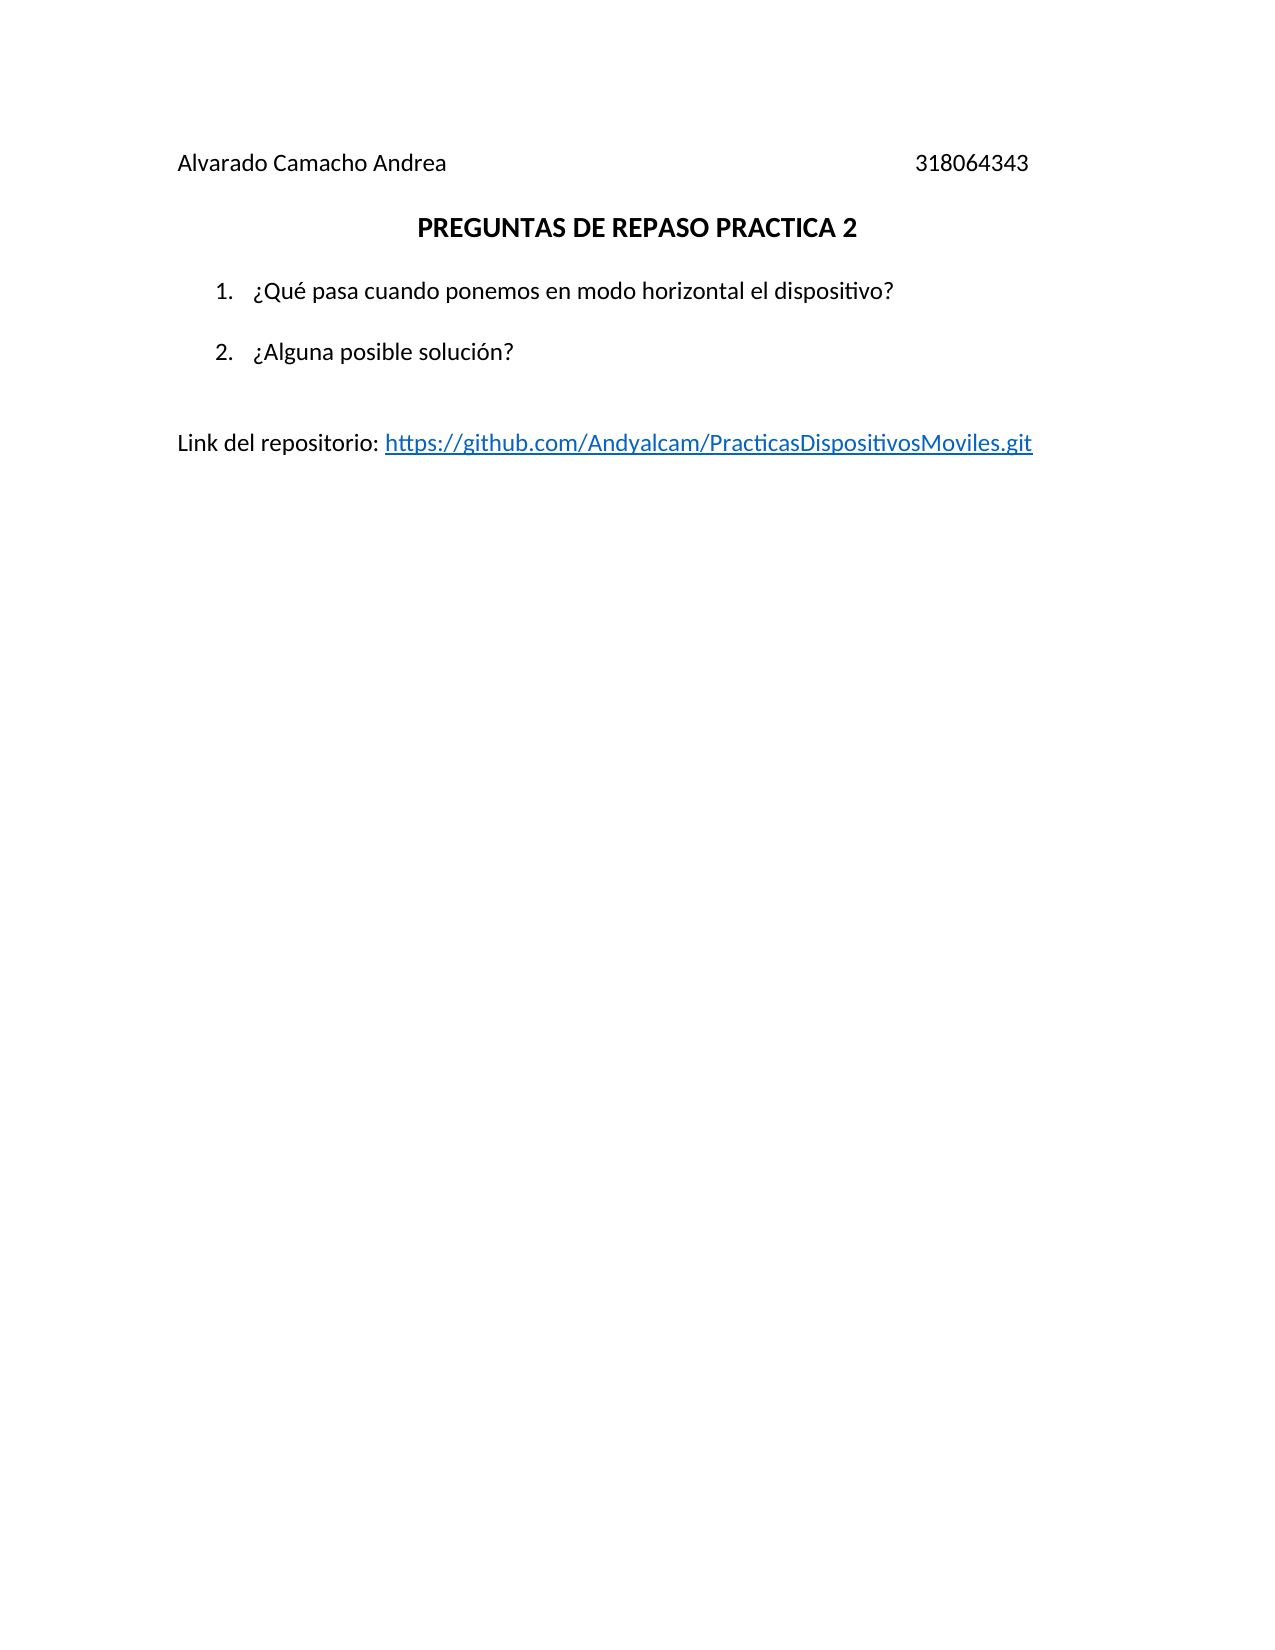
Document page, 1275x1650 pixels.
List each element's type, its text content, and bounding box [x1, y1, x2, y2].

text PREGUNTAS DE REPASO PRACTICA 2 [177, 209, 1098, 244]
text Alvarado Camacho Andrea 318064343 [177, 148, 1098, 178]
list ¿Qué pasa cuando ponemos en modo horizontal el dispositivo? [215, 275, 1098, 305]
list ¿Alguna posible solución? [215, 336, 1098, 366]
text Link del repositorio: https://github.com/Andyalcam/PracticasDispositivosMoviles.git [177, 427, 1098, 458]
